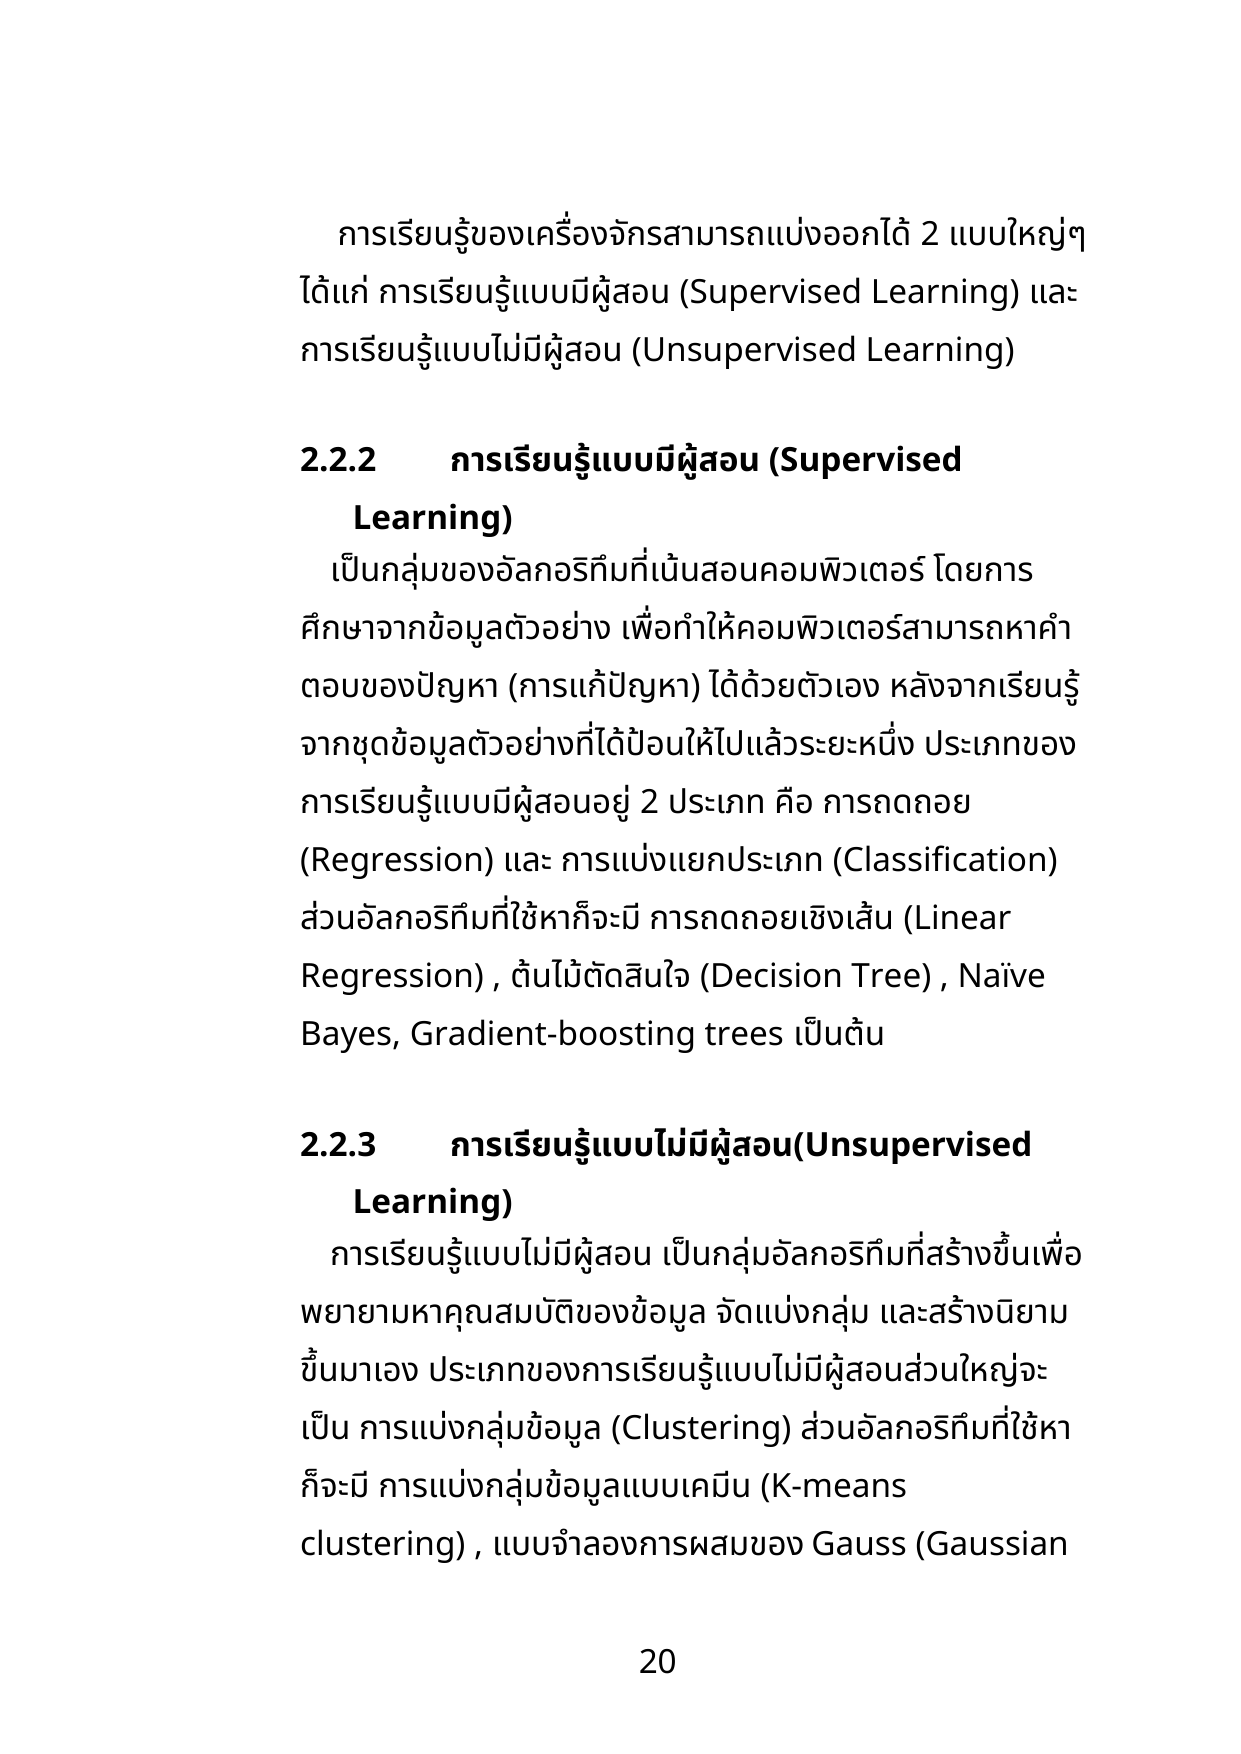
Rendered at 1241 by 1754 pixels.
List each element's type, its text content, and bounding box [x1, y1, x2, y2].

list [300, 1230, 1090, 1571]
list การเรียนรู้แบบมีผู้สอน (Supervised Learning) [300, 436, 1090, 539]
list เป็นกลุ่มของอัลกอริทึมที่เน้นสอนคอมพิวเตอร์ โดยการศึกษาจากข้อมูลตัวอย่าง เพื่อทำให้คอมพิวเตอร์สามารถหาคำตอบของปัญหา (การแก้ปัญหา) ได้ด้วยตัวเอง หลังจากเรียนรู้จากชุดข้อมูลตัวอย่างที่ได้ป้อนให้ไปแล้วระยะหนึ่ง ประเภทของ การเรียนรู้แบบมีผู้สอนอยู่ 2 ประเภท คือ การถดถอย (Regression) และ การแบ่งแยกประเภท (Classification) ส่วนอัลกอริทึมที่ใช้หาก็จะมี การถดถอยเชิงเส้น (Linear Regression) , ต้นไม้ตัดสินใจ (Decision Tree) , Naïve Bayes, Gradient-boosting trees เป็นต้น [300, 546, 1090, 1061]
list การเรียนรู้ของเครื่องจักรสามารถแบ่งออกได้ 2 แบบใหญ่ๆ ได้แก่ การเรียนรู้แบบมีผู้สอน (Supervised Learning) และการเรียนรู้แบบไม่มีผู้สอน (Unsupervised Learning) [300, 210, 1090, 377]
list การเรียนรู้แบบไม่มีผู้สอน(Unsupervised Learning) [300, 1121, 1090, 1223]
